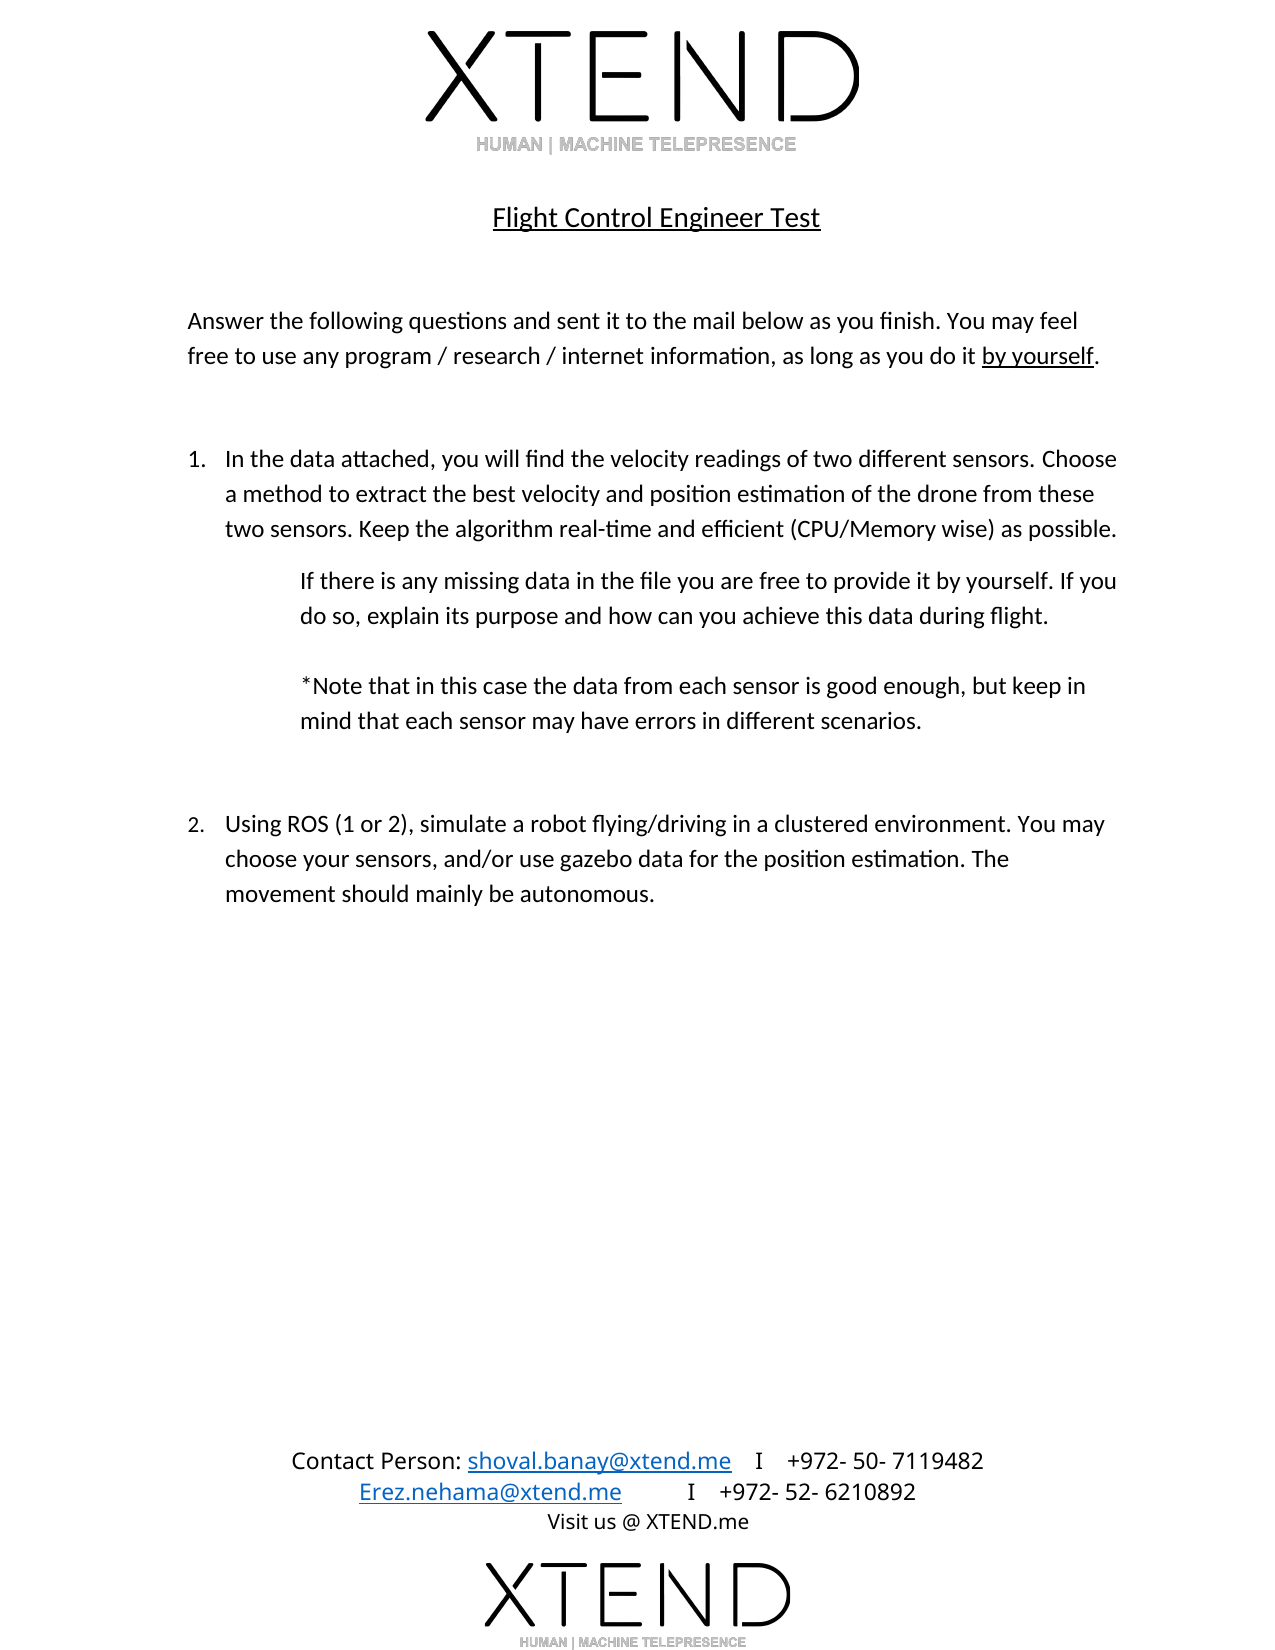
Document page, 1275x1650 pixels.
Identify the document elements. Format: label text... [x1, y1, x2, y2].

text Flight Control Engineer Test [187, 199, 1125, 234]
list Using ROS (1 or 2), simulate a robot flying/driving in a clustered environment. You may choose your sensors, and/or use gazebo data for the position estimation. The movement should mainly be autonomous. [187, 809, 1125, 909]
list If there is any missing data in the file you are free to provide it by yourself. If you do so, explain its purpose and how can you achieve this data during flight. *Note that in this case the data from each sensor is good enough, but keep in mind that each sensor may have errors in different scenarios. [300, 565, 1125, 736]
picture [425, 31, 859, 155]
text Answer the following questions and sent it to the mail below as you finish. You may feel free to use any program / research / internet information, as long as you do it by yourself. [187, 305, 1125, 371]
list In the data attached, you will find the velocity readings of two different sensors. Choose a method to extract the best velocity and position estimation of the drone from these two sensors. Keep the algorithm real-time and efficient (CPU/Memory wise) as possible. [187, 444, 1125, 544]
picture [484, 1563, 791, 1650]
